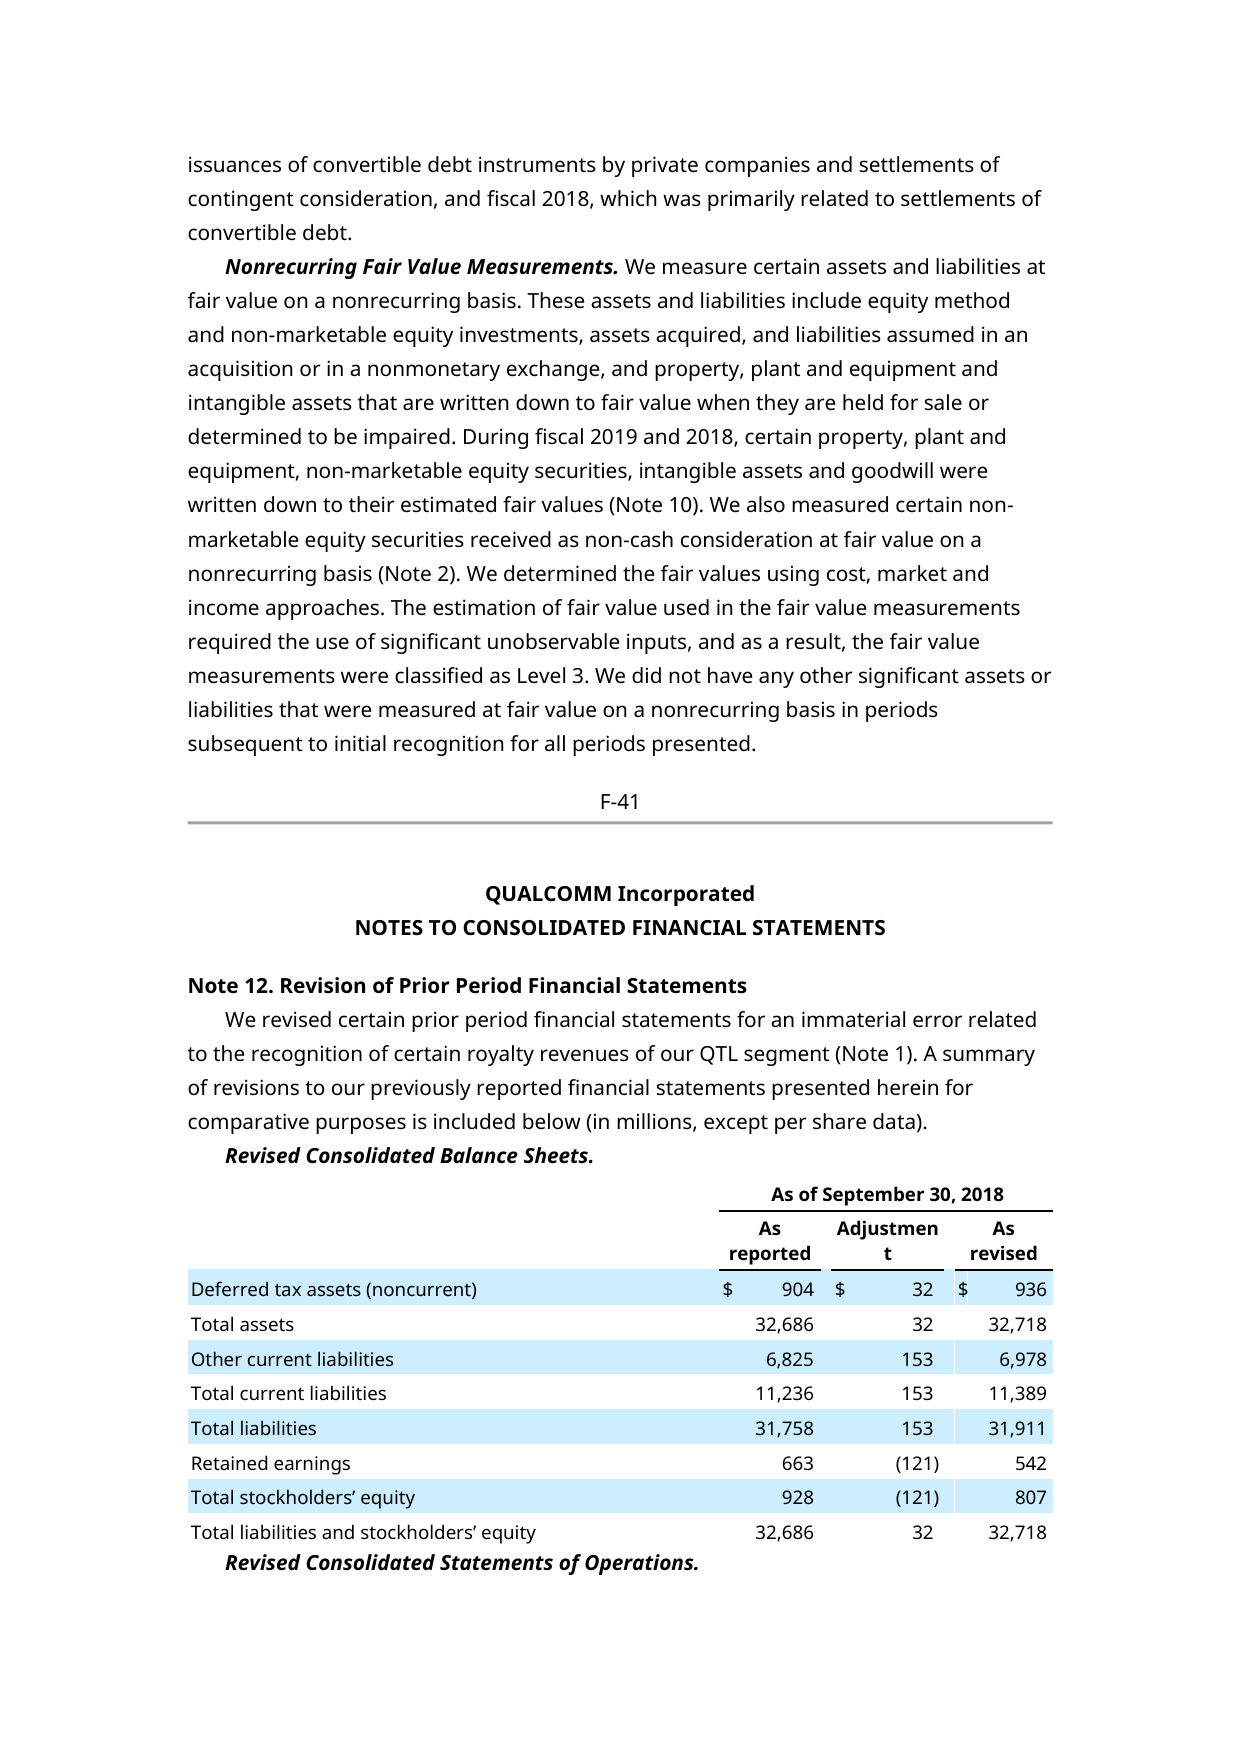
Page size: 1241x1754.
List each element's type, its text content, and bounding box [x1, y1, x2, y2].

text NOTES TO CONSOLIDATED FINANCIAL STATEMENTS [187, 913, 1053, 941]
text QUALCOMM Incorporated [187, 879, 1053, 907]
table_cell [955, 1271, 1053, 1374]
text F-41 [187, 787, 1053, 816]
text Revised Consolidated Statements of Operations. [187, 1548, 1053, 1576]
text Revised Consolidated Balance Sheets. [187, 1141, 1053, 1170]
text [187, 150, 1053, 247]
text Note 12. Revision of Prior Period Financial Statements [187, 971, 1053, 999]
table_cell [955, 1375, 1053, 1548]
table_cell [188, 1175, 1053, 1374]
text We revised certain prior period financial statements for an immaterial error related to the recognition of certain royalty revenues of our QTL segment (Note 1). A summary of revisions to our previously reported financial statements presented herein for comparative purposes is included below (in millions, except per share data). [187, 1005, 1053, 1136]
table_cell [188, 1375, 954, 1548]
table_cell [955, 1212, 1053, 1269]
text Nonrecurring Fair Value Measurements. We measure certain assets and liabilities at fair value on a nonrecurring basis. These assets and liabilities include equity method and non-marketable equity investments, assets acquired, and liabilities assumed in an acquisition or in a nonmonetary exchange, and property, plant and equipment and intangible assets that are written down to fair value when they are held for sale or determined to be impaired. During fiscal 2019 and 2018, certain property, plant and equipment, non-marketable equity securities, intangible assets and goodwill were written down to their estimated fair values (Note 10). We also measured certain non-marketable equity securities received as non-cash consideration at fair value on a nonrecurring basis (Note 2). We determined the fair values using cost, market and income approaches. The estimation of fair value used in the fair value measurements required the use of significant unobservable inputs, and as a result, the fair value measurements were classified as Level 3. We did not have any other significant assets or liabilities that were measured at fair value on a nonrecurring basis in periods subsequent to initial recognition for all periods presented. [187, 252, 1053, 757]
